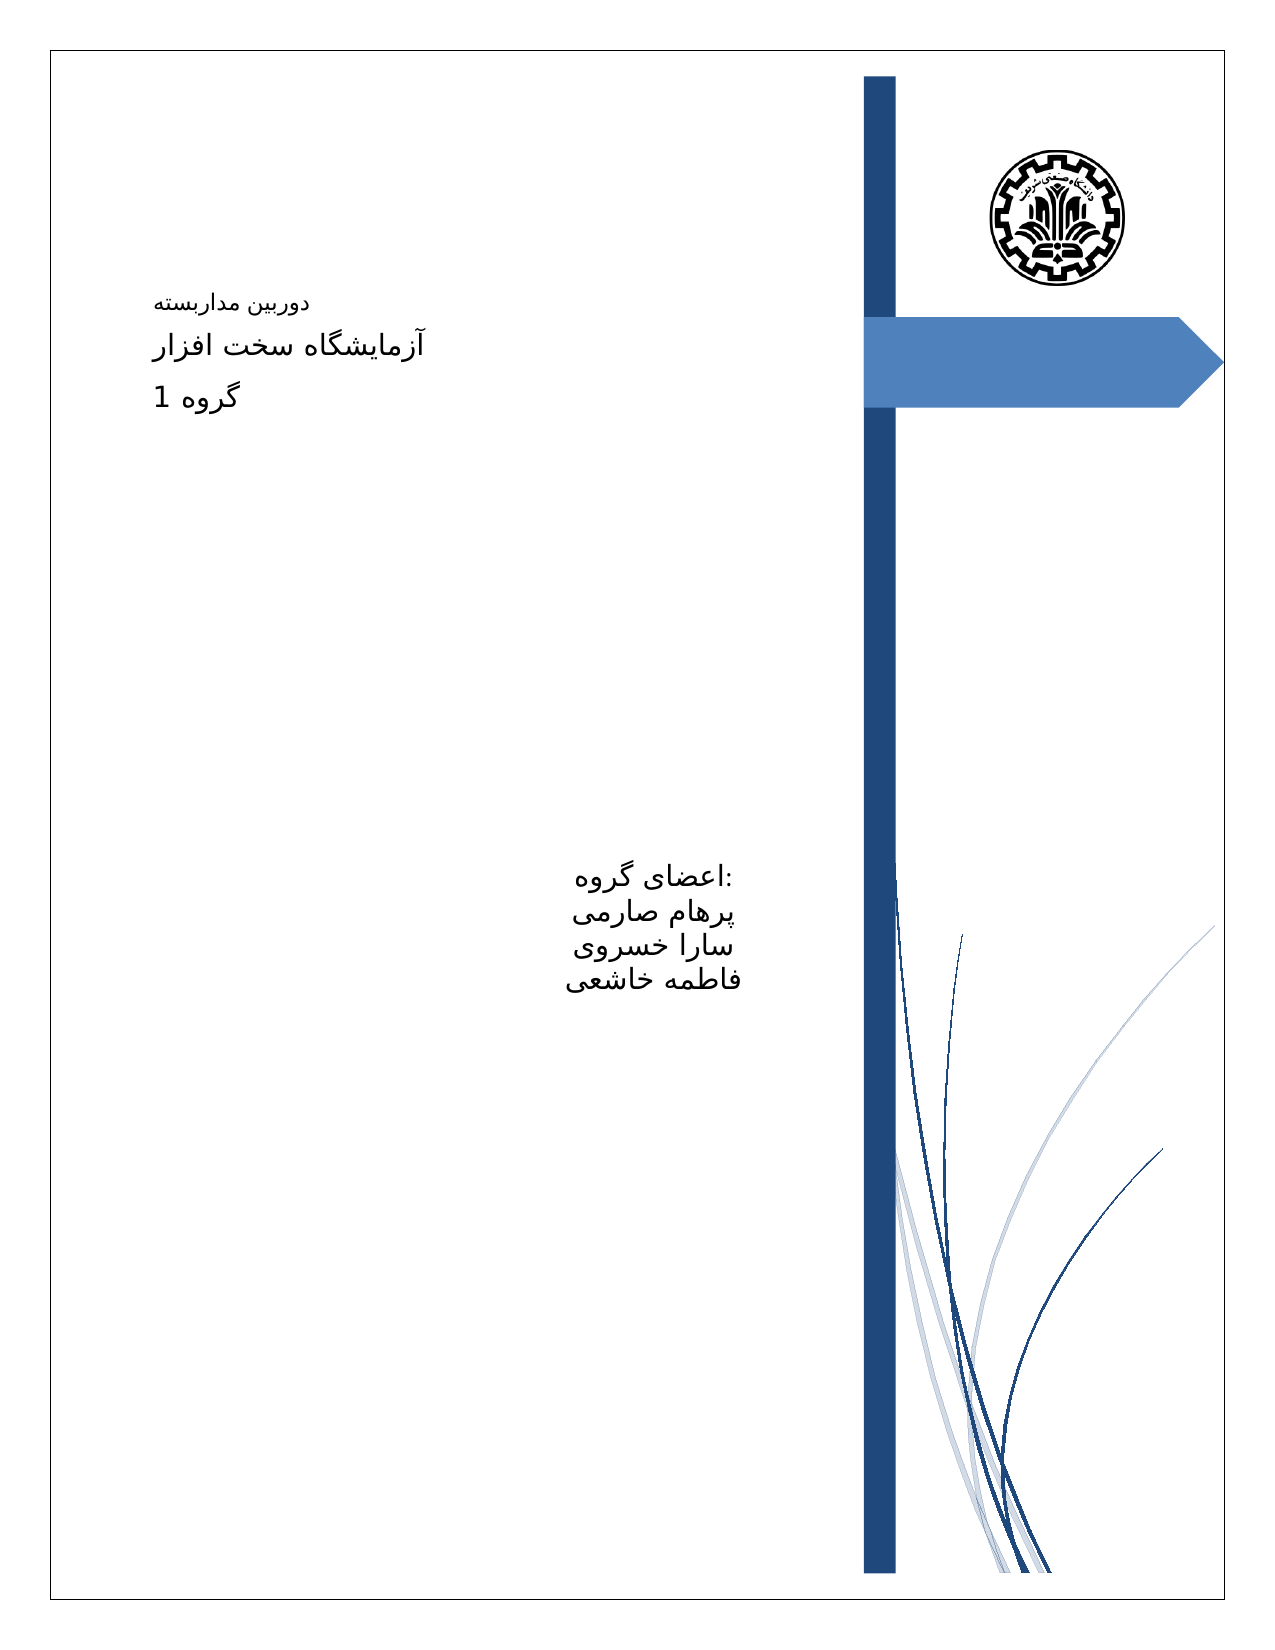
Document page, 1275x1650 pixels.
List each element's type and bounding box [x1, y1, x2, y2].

picture [989, 150, 1125, 286]
